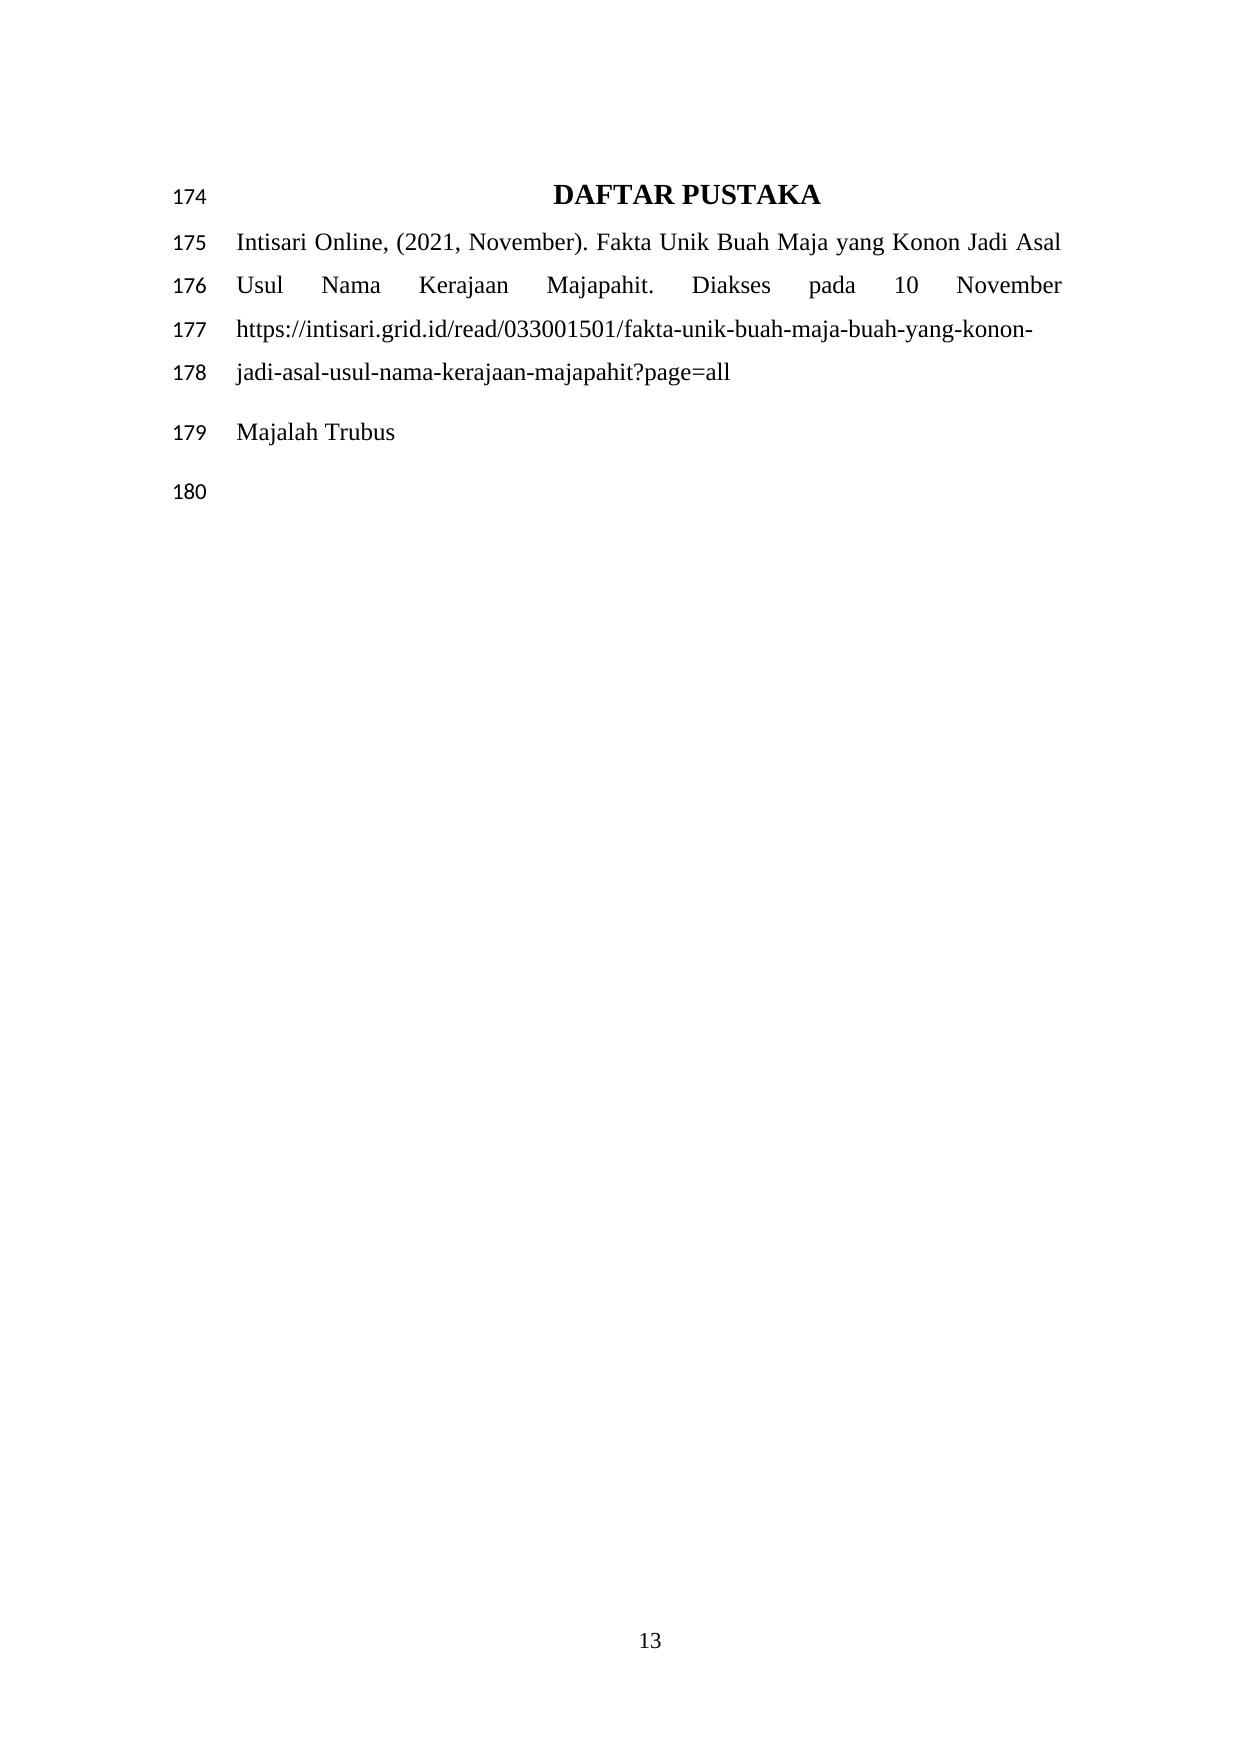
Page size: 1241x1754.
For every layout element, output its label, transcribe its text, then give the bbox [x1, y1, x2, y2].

subtitle DAFTAR PUSTAKA [311, 177, 1063, 211]
text Majalah Trubus [236, 417, 1063, 445]
text Intisari Online, (2021, November). Fakta Unik Buah Maja yang Konon Jadi Asal Usul Nama Kerajaan Majapahit. Diakses pada 10 November https://intisari.grid.id/read/033001501/fakta-unik-buah-maja-buah-yang-konon-jadi-asal-usul-nama-kerajaan-majapahit?page=all [236, 227, 1063, 386]
